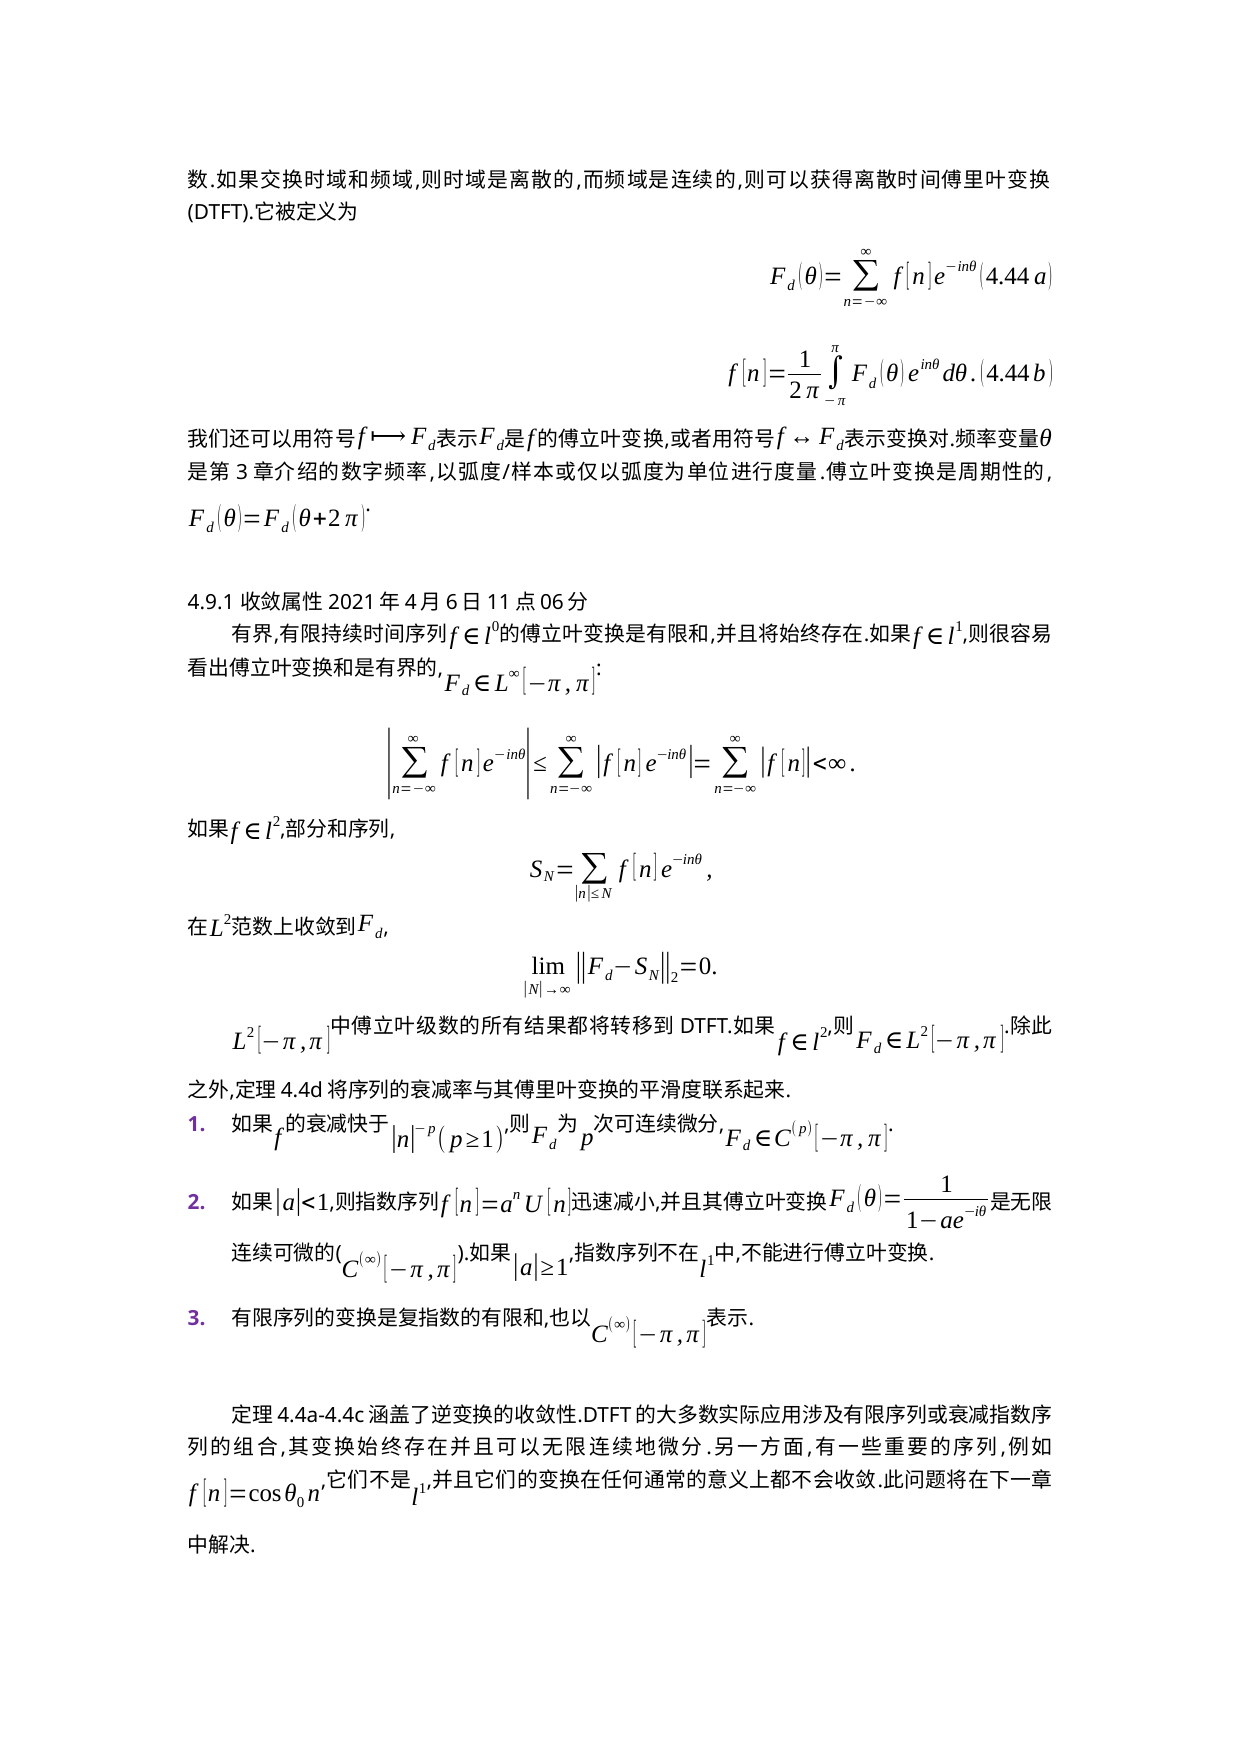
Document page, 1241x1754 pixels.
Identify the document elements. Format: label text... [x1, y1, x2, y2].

text 在范数上收敛到, [187, 909, 1053, 942]
text 4.9.1 收敛属性 2021年4月6日11点06分 [187, 584, 1053, 617]
list 有限序列的变换是复指数的有限和,也以表示. [187, 1299, 1053, 1364]
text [187, 162, 1053, 227]
text 有界,有限持续时间序列的傅立叶变换是有限和,并且将始终存在.如果,则很容易看出傅立叶变换和是有界的,: [187, 617, 1053, 714]
list 如果,则指数序列迅速减小,并且其傅立叶变换是无限连续可微的().如果,指数序列不在中,不能进行傅立叶变换. [187, 1169, 1053, 1299]
list 如果的衰减快于,则为次可连续微分,. [187, 1104, 1053, 1169]
text 定理4.4a-4.4c涵盖了逆变换的收敛性.DTFT的大多数实际应用涉及有限序列或衰减指数序列的组合,其变换始终存在并且可以无限连续地微分.另一方面,有一些重要的序列,例如,它们不是,并且它们的变换在任何通常的意义上都不会收敛.此问题将在下一章中解决. [187, 1397, 1053, 1559]
text 我们还可以用符号表示是的傅立叶变换,或者用符号表示变换对.频率变量是第3章介绍的数字频率,以弧度/样本或仅以弧度为单位进行度量.傅立叶变换是周期性的,. [187, 422, 1053, 552]
text 中傅立叶级数的所有结果都将转移到DTFT.如果,则.除此之外,定理4.4d将序列的衰减率与其傅里叶变换的平滑度联系起来. [187, 1007, 1053, 1104]
text 如果,部分和序列, [187, 812, 1053, 844]
